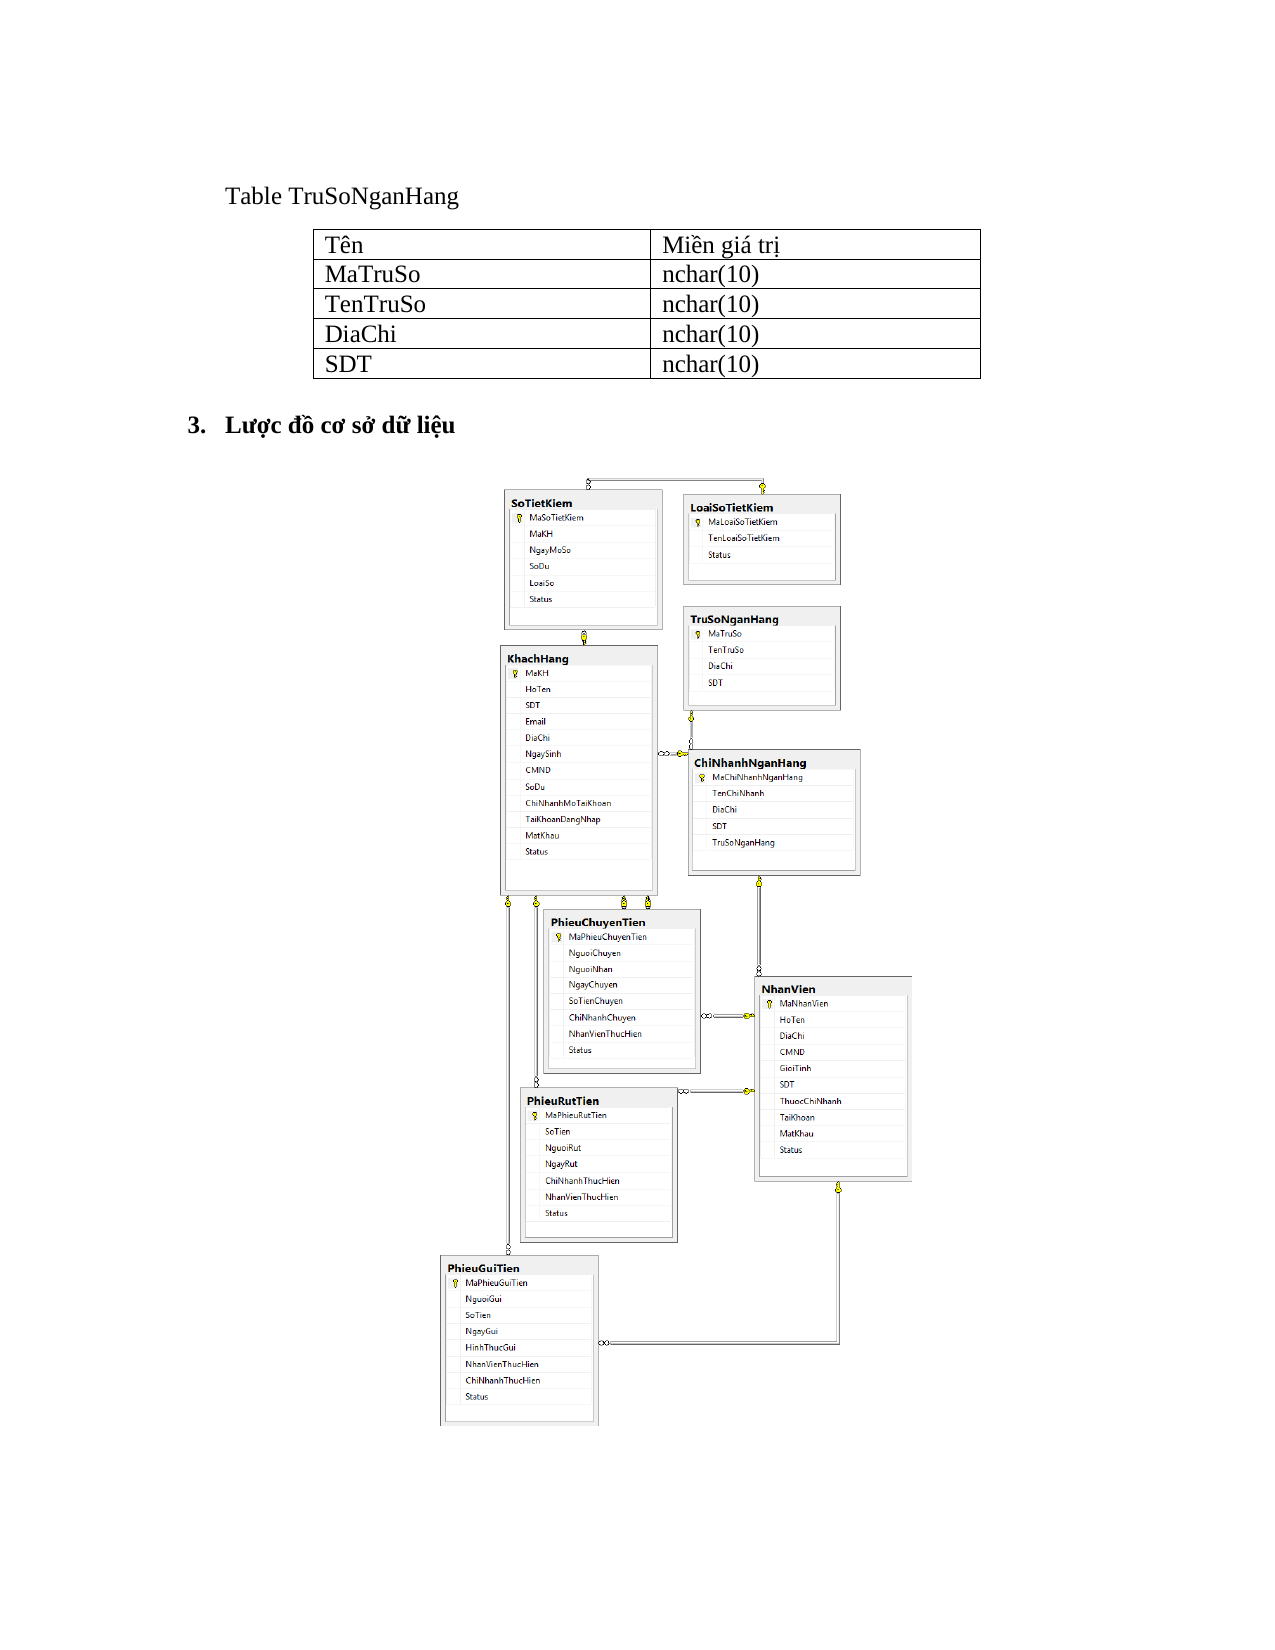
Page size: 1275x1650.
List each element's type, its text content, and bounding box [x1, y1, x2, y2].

table_cell nchar(10) [651, 260, 980, 288]
table_cell DiaChi [314, 319, 650, 348]
table_cell SDT [314, 349, 650, 378]
table_cell MaTruSo [314, 260, 650, 288]
table_cell nchar(10) [651, 349, 980, 378]
table_header Tên [314, 230, 650, 258]
table_header Miền giá trị [651, 230, 980, 258]
table_cell nchar(10) [651, 319, 980, 348]
picture [440, 471, 929, 1426]
text Table TruSoNganHang [225, 150, 1144, 210]
table_cell nchar(10) [651, 289, 980, 318]
list Lược đồ cơ sở dữ liệu [187, 410, 1144, 438]
table_cell TenTruSo [314, 289, 650, 318]
